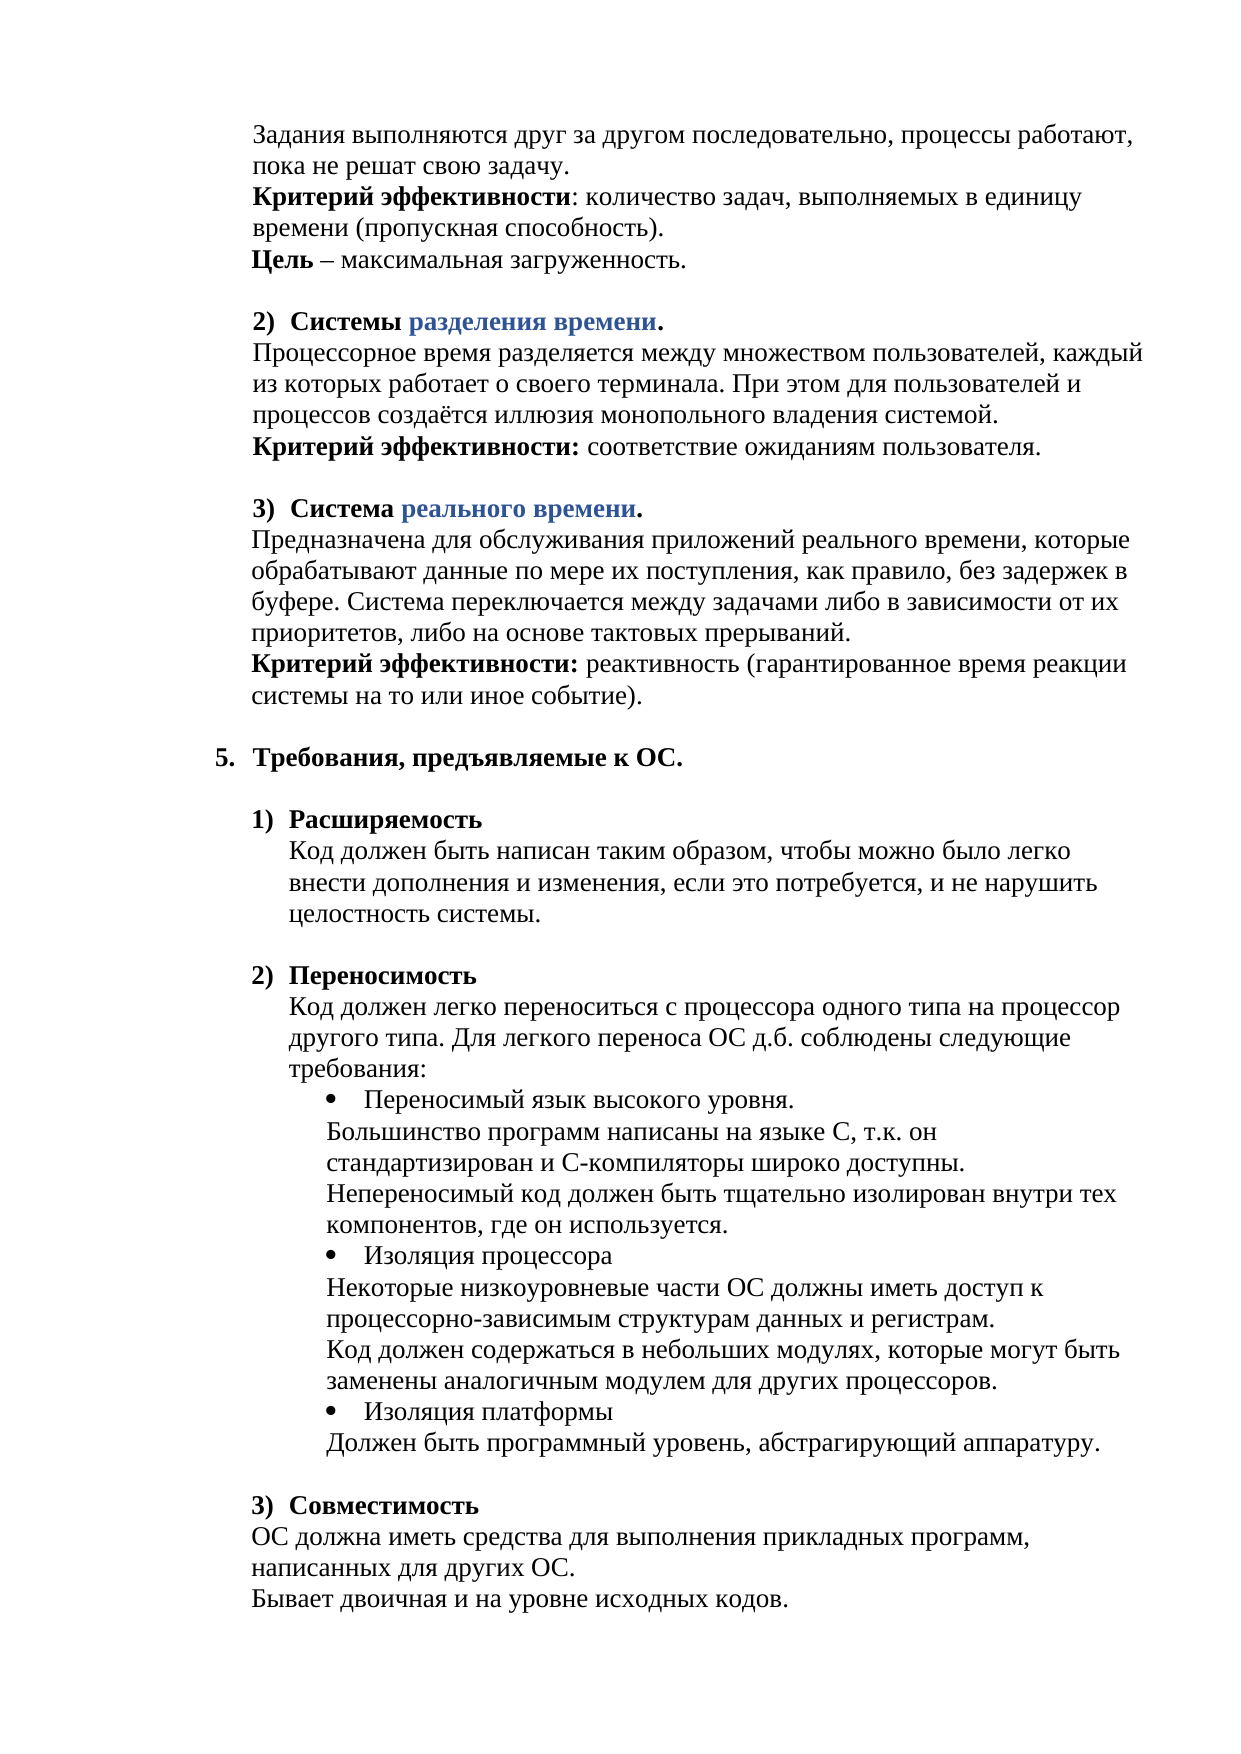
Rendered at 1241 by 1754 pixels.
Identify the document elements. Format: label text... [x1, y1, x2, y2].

list Система реального времени. [252, 492, 1152, 523]
text Предназначена для обслуживания приложений реального времени, которые обрабатывают данные по мере их поступления, как правило, без задержек в буфере. Система переключается между задачами либо в зависимости от их приоритетов, либо на основе тактовых прерываний. [251, 523, 1152, 648]
text Задания выполняются друг за другом последовательно, процессы работают, пока не решат свою задачу. [252, 118, 1152, 180]
text Должен быть программный уровень, абстрагирующий аппаратуру. [326, 1427, 1152, 1458]
text Большинство программ написаны на языке С, т.к. он стандартизирован и С-компиляторы широко доступны. Непереносимый код должен быть тщательно изолирован внутри тех компонентов, где он используется. [326, 1115, 1152, 1239]
list Изоляция платформы [326, 1395, 1152, 1427]
list Изоляция процессора [326, 1239, 1152, 1271]
text ОС должна иметь средства для выполнения прикладных программ, написанных для других ОС. [251, 1520, 1152, 1582]
list Системы разделения времени. [252, 305, 1152, 336]
text Критерий эффективности: соответствие ожиданиям пользователя. [252, 429, 1152, 461]
list Код должен быть написан таким образом, чтобы можно было легко внести дополнения и изменения, если это потребуется, и не нарушить целостность системы. [288, 834, 1152, 928]
text Цель – максимальная загруженность. [177, 243, 1152, 274]
text Бывает двоичная и на уровне исходных кодов. [251, 1582, 1152, 1613]
text Процессорное время разделяется между множеством пользователей, каждый из которых работает о своего терминала. При этом для пользователей и процессов создаётся иллюзия монопольного владения системой. [252, 336, 1152, 429]
text Код должен содержаться в небольших модулях, которые могут быть заменены аналогичным модулем для других процессоров. [326, 1333, 1152, 1395]
list Переносимый язык высокого уровня. [326, 1084, 1152, 1115]
text Критерий эффективности: количество задач, выполняемых в единицу времени (пропускная способность). [252, 180, 1152, 243]
list Совместимость [251, 1489, 1152, 1520]
list Требования, предъявляемые к ОС. [215, 741, 1152, 772]
text Критерий эффективности: реактивность (гарантированное время реакции системы на то или иное событие). [251, 648, 1152, 710]
list Код должен легко переноситься с процессора одного типа на процессор другого типа. Для легкого переноса ОС д.б. соблюдены следующие требования: [288, 990, 1152, 1084]
list Расширяемость [251, 803, 1152, 834]
list Переносимость [251, 959, 1152, 990]
text Некоторые низкоуровневые части ОС должны иметь доступ к процессорно-зависимым структурам данных и регистрам. [326, 1271, 1152, 1333]
